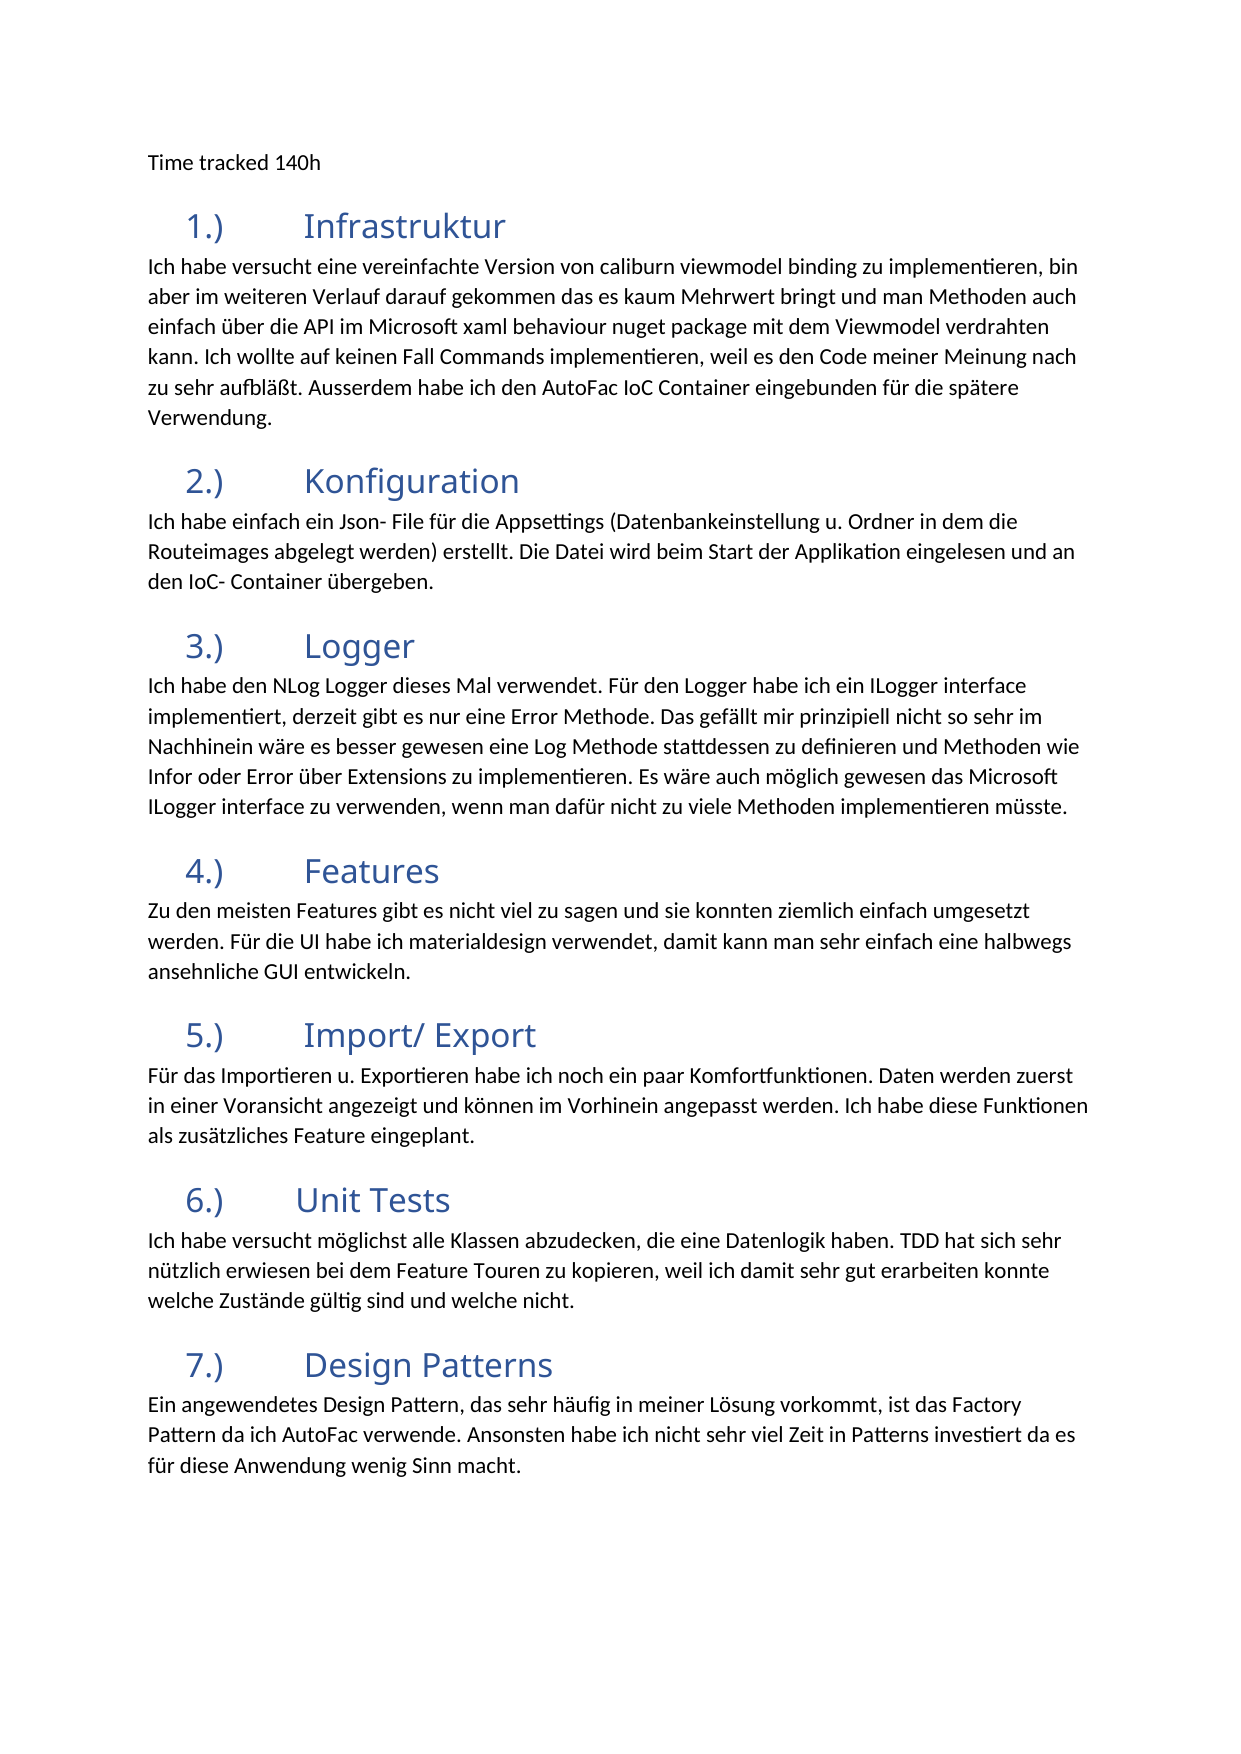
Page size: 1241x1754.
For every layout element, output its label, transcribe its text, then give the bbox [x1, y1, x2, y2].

subtitle Infrastruktur [185, 203, 1093, 248]
subtitle Import/ Export [185, 1012, 1093, 1058]
subtitle Logger [185, 623, 1093, 668]
subtitle Features [185, 848, 1093, 893]
text Ich habe versucht eine vereinfachte Version von caliburn viewmodel binding zu implementieren, bin aber im weiteren Verlauf darauf gekommen das es kaum Mehrwert bringt und man Methoden auch einfach über die API im Microsoft xaml behaviour nuget package mit dem Viewmodel verdrahten kann. Ich wollte auf keinen Fall Commands implementieren, weil es den Code meiner Meinung nach zu sehr aufbläßt. Ausserdem habe ich den AutoFac IoC Container eingebunden für die spätere Verwendung. [148, 252, 1093, 431]
subtitle Design Patterns [185, 1341, 1093, 1387]
text Zu den meisten Features gibt es nicht viel zu sagen und sie konnten ziemlich einfach umgesetzt werden. Für die UI habe ich materialdesign verwendet, damit kann man sehr einfach eine halbwegs ansehnliche GUI entwickeln. [148, 897, 1093, 985]
subtitle Konfiguration [185, 458, 1093, 503]
text Time tracked 140h [148, 148, 1093, 176]
text Ich habe den NLog Logger dieses Mal verwendet. Für den Logger habe ich ein ILogger interface implementiert, derzeit gibt es nur eine Error Methode. Das gefällt mir prinzipiell nicht so sehr im Nachhinein wäre es besser gewesen eine Log Methode stattdessen zu definieren und Methoden wie Infor oder Error über Extensions zu implementieren. Es wäre auch möglich gewesen das Microsoft ILogger interface zu verwenden, wenn man dafür nicht zu viele Methoden implementieren müsste. [148, 672, 1093, 820]
text Für das Importieren u. Exportieren habe ich noch ein paar Komfortfunktionen. Daten werden zuerst in einer Voransicht angezeigt und können im Vorhinein angepasst werden. Ich habe diese Funktionen als zusätzliches Feature eingeplant. [148, 1061, 1093, 1149]
text Ich habe versucht möglichst alle Klassen abzudecken, die eine Datenlogik haben. TDD hat sich sehr nützlich erwiesen bei dem Feature Touren zu kopieren, weil ich damit sehr gut erarbeiten konnte welche Zustände gültig sind und welche nicht. [148, 1226, 1093, 1314]
subtitle Unit Tests [185, 1177, 1093, 1222]
text Ein angewendetes Design Pattern, das sehr häufig in meiner Lösung vorkommt, ist das Factory Pattern da ich AutoFac verwende. Ansonsten habe ich nicht sehr viel Zeit in Patterns investiert da es für diese Anwendung wenig Sinn macht. [148, 1390, 1093, 1479]
text Ich habe einfach ein Json- File für die Appsettings (Datenbankeinstellung u. Ordner in dem die Routeimages abgelegt werden) erstellt. Die Datei wird beim Start der Applikation eingelesen und an den IoC- Container übergeben. [148, 507, 1093, 595]
